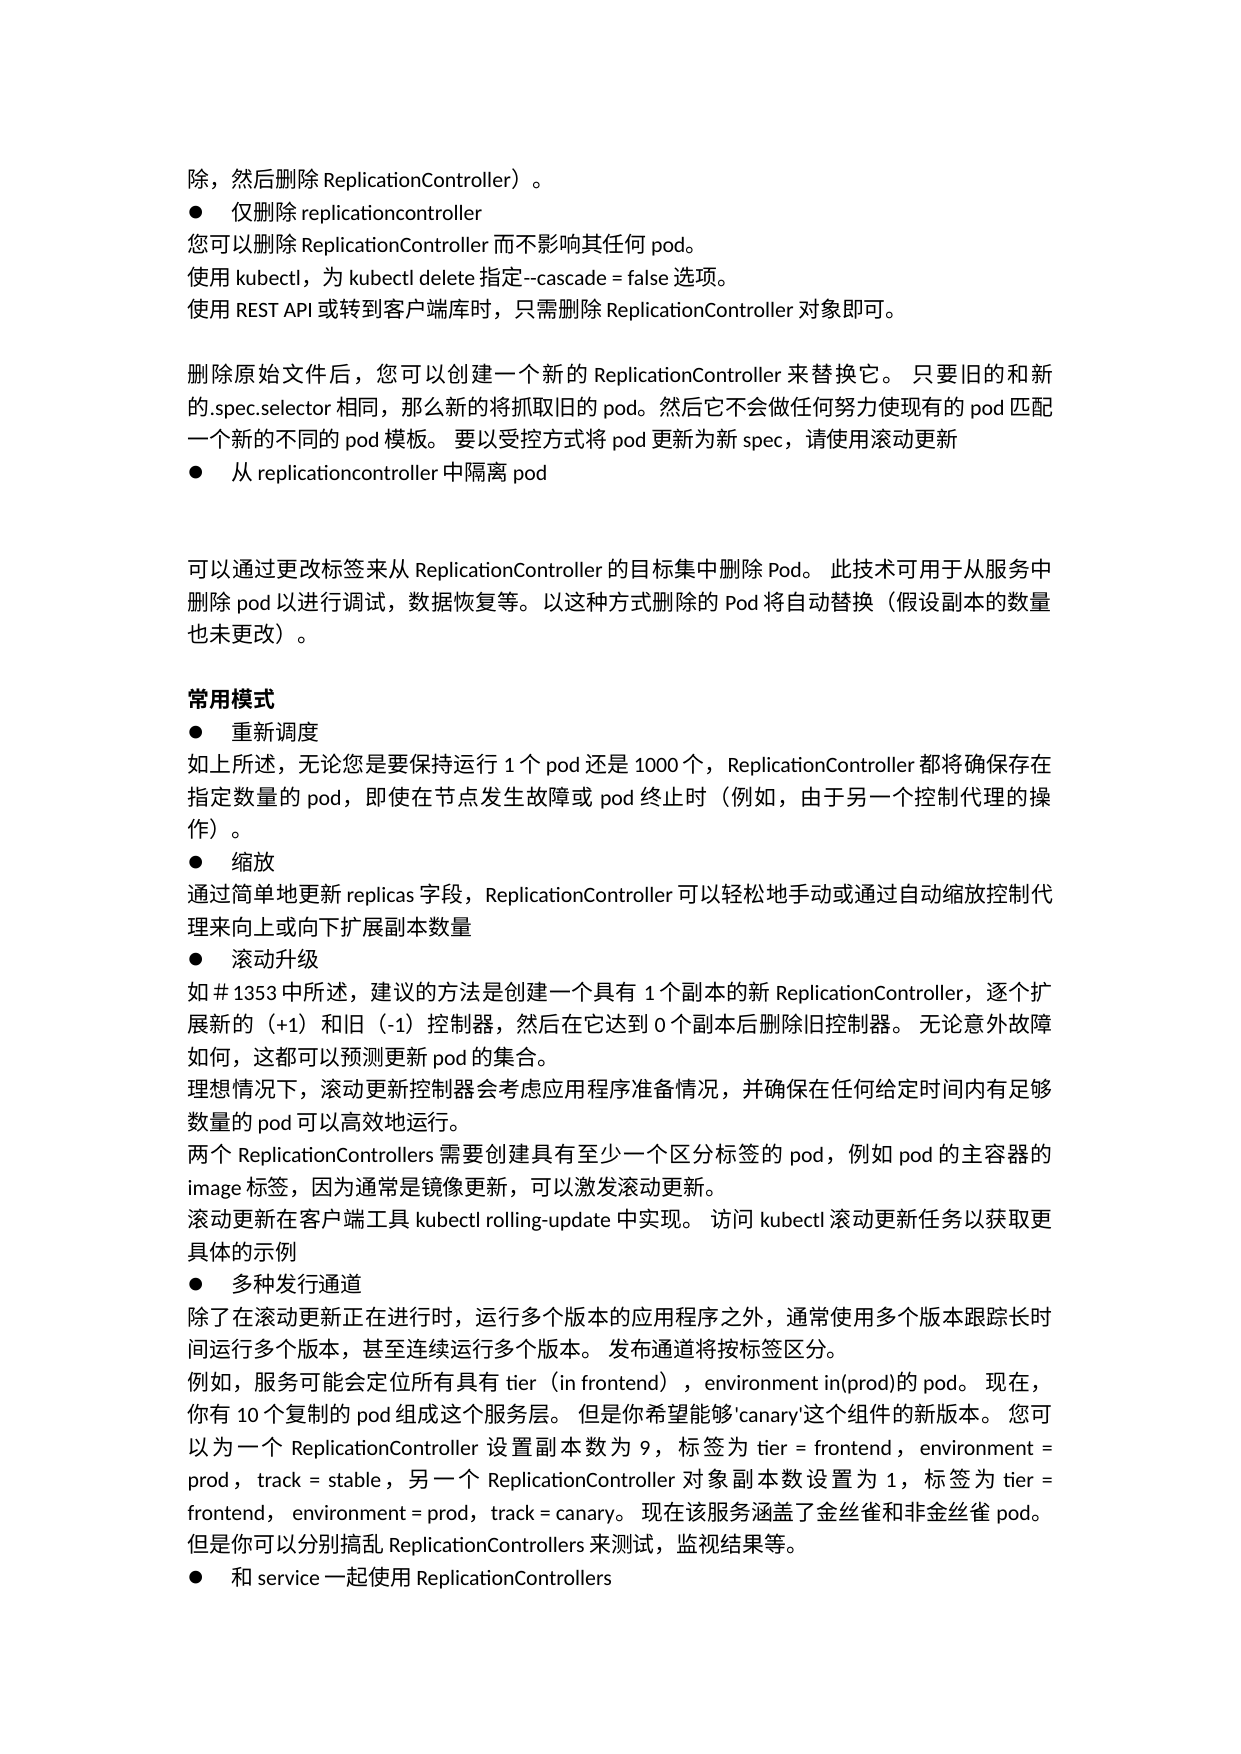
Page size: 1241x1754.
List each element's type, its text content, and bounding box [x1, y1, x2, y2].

text 使用REST API或转到客户端库时，只需删除ReplicationController对象即可。 [187, 292, 1053, 324]
text 除了在滚动更新正在进行时，运行多个版本的应用程序之外，通常使用多个版本跟踪长时间运行多个版本，甚至连续运行多个版本。 发布通道将按标签区分。 [187, 1299, 1053, 1364]
text 常用模式 [187, 682, 1053, 714]
list 重新调度 [187, 714, 1053, 747]
text 滚动更新在客户端工具kubectl rolling-update中实现。 访问kubectl滚动更新任务以获取更具体的示例 [187, 1202, 1053, 1267]
text 如上所述，无论您是要保持运行1个pod还是1000个，ReplicationController都将确保存在指定数量的pod，即使在节点发生故障或pod终止时（例如，由于另一个控制代理的操作）。 [187, 747, 1053, 844]
list 从replicationcontroller中隔离pod [187, 454, 1053, 487]
text 可以通过更改标签来从ReplicationController的目标集中删除Pod。 此技术可用于从服务中删除pod以进行调试，数据恢复等。以这种方式删除的Pod将自动替换（假设副本的数量也未更改）。 [187, 552, 1053, 649]
list 多种发行通道 [187, 1267, 1053, 1299]
text 您可以删除ReplicationController而不影响其任何pod。 [187, 227, 1053, 259]
text 通过简单地更新replicas字段，ReplicationController可以轻松地手动或通过自动缩放控制代理来向上或向下扩展副本数量 [187, 877, 1053, 942]
list 滚动升级 [187, 942, 1053, 974]
text 两个ReplicationControllers需要创建具有至少一个区分标签的pod，例如pod的主容器的image标签，因为通常是镜像更新，可以激发滚动更新。 [187, 1137, 1053, 1202]
text 删除原始文件后，您可以创建一个新的ReplicationController来替换它。 只要旧的和新的.spec.selector相同，那么新的将抓取旧的pod。然后它不会做任何努力使现有的pod匹配一个新的不同的pod模板。 要以受控方式将pod更新为新spec，请使用滚动更新 [187, 357, 1053, 454]
text 如＃1353中所述，建议的方法是创建一个具有1个副本的新ReplicationController，逐个扩展新的（+1）和旧（-1）控制器，然后在它达到0个副本后删除旧控制器。 无论意外故障如何，这都可以预测更新pod的集合。 [187, 974, 1053, 1072]
text 理想情况下，滚动更新控制器会考虑应用程序准备情况，并确保在任何给定时间内有足够数量的pod可以高效地运行。 [187, 1072, 1053, 1137]
list 和service一起使用ReplicationControllers [187, 1559, 1053, 1592]
text 例如，服务可能会定位所有具有tier（in frontend），environment in(prod)的pod。 现在，你有10个复制的pod组成这个服务层。 但是你希望能够'canary'这个组件的新版本。 您可以为一个ReplicationController设置副本数为9，标签为tier = frontend，environment = prod，track = stable，另一个ReplicationController对象副本数设置为1，标签为tier = frontend， environment = prod，track = canary。 现在该服务涵盖了金丝雀和非金丝雀pod。 但是你可以分别搞乱ReplicationControllers来测试，监视结果等。 [187, 1364, 1053, 1559]
list 缩放 [187, 844, 1053, 877]
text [187, 162, 1053, 194]
list 仅删除replicationcontroller [187, 194, 1053, 227]
text 使用kubectl，为kubectl delete指定--cascade = false选项。 [187, 259, 1053, 292]
